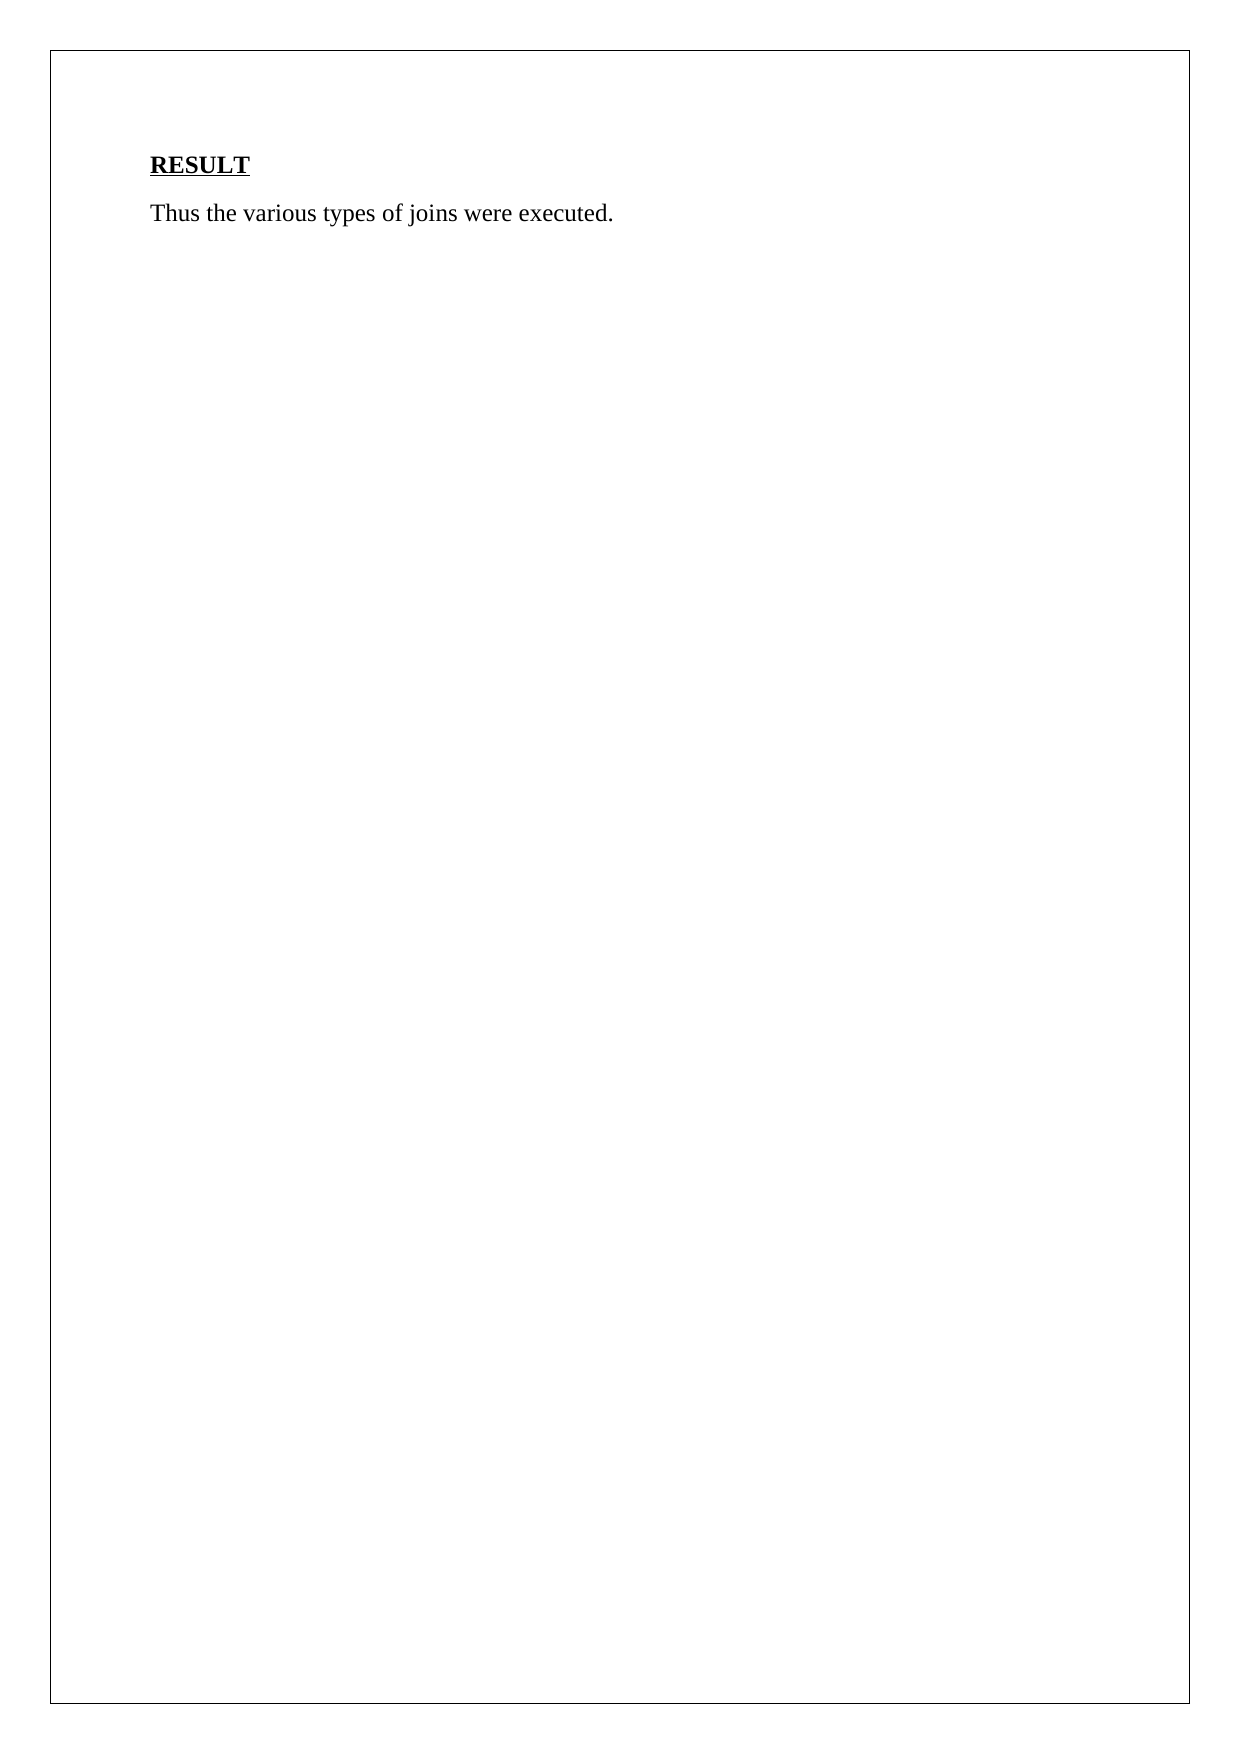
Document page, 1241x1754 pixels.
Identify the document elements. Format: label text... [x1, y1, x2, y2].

text RESULT [150, 150, 1090, 179]
text Thus the various types of joins were executed. [150, 198, 1090, 226]
